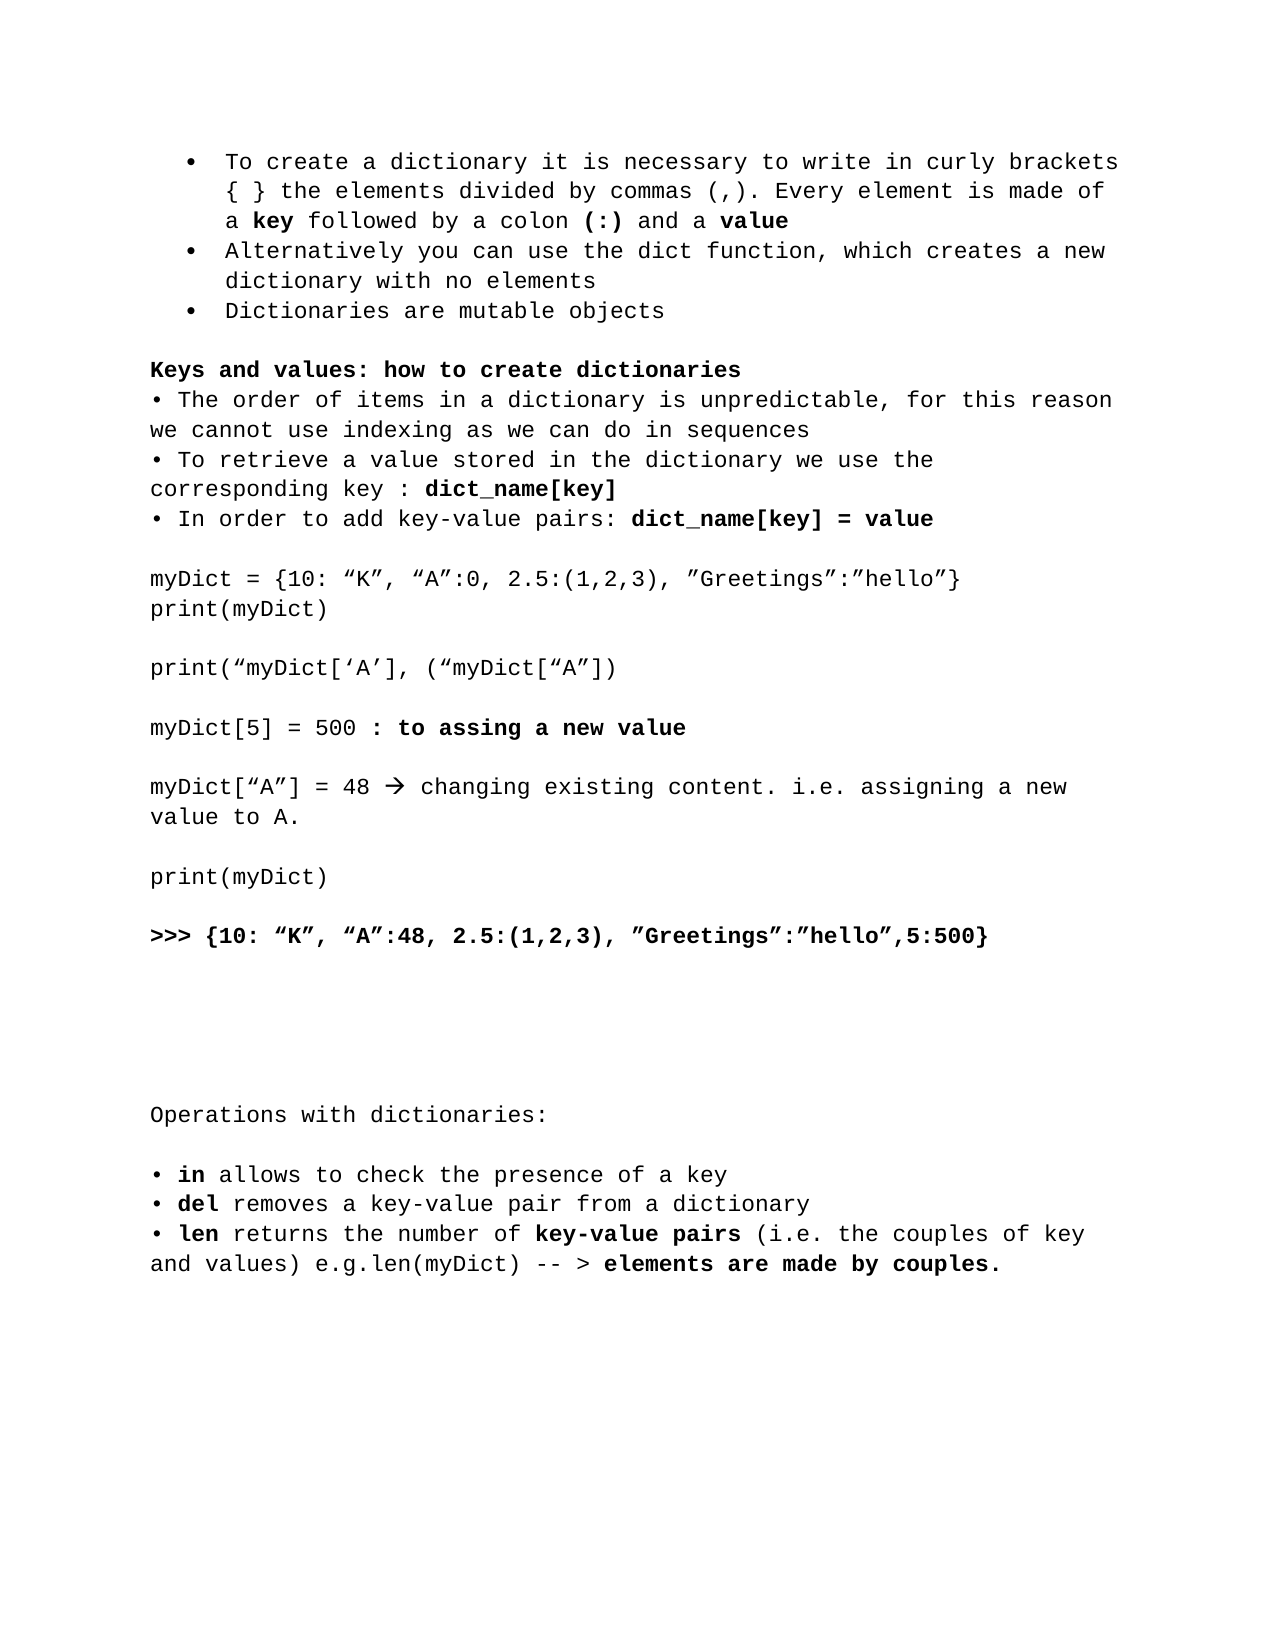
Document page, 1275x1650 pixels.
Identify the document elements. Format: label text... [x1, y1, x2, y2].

text • in allows to check the presence of a key • del removes a key-value pair from a dictionary [150, 1163, 1125, 1219]
text • In order to add key-value pairs: dict_name[key] = value [150, 507, 1125, 533]
text print(myDict) [150, 865, 1125, 891]
list Alternatively you can use the dict function, which creates a new dictionary with no elements [187, 239, 1125, 295]
text myDict = {10: “K”, “A”:0, 2.5:(1,2,3), ”Greetings”:”hello”} [150, 567, 1125, 593]
text print(“myDict[‘A’], (“myDict[“A”]) [150, 656, 1125, 682]
text • The order of items in a dictionary is unpredictable, for this reason we cannot use indexing as we can do in sequences [150, 388, 1125, 444]
text myDict[5] = 500 : to assing a new value [150, 716, 1125, 742]
text print(myDict) [150, 597, 1125, 623]
text myDict[“A”] = 48 changing existing content. i.e. assigning a new value to A. [150, 776, 1125, 831]
text • To retrieve a value stored in the dictionary we use the corresponding key : dict_name[key] [150, 448, 1125, 504]
text • len returns the number of key-value pairs (i.e. the couples of key and values) e.g.len(myDict) -- > elements are made by couples. [150, 1222, 1125, 1278]
text Keys and values: how to create dictionaries [150, 358, 1125, 384]
list To create a dictionary it is necessary to write in curly brackets { } the elements divided by commas (,). Every element is made of a key followed by a colon (:) and a value [187, 150, 1125, 236]
text >>> {10: “K”, “A”:48, 2.5:(1,2,3), ”Greetings”:”hello”,5:500} [150, 924, 1125, 951]
text Operations with dictionaries: [150, 1103, 1125, 1129]
list Dictionaries are mutable objects [187, 299, 1125, 325]
